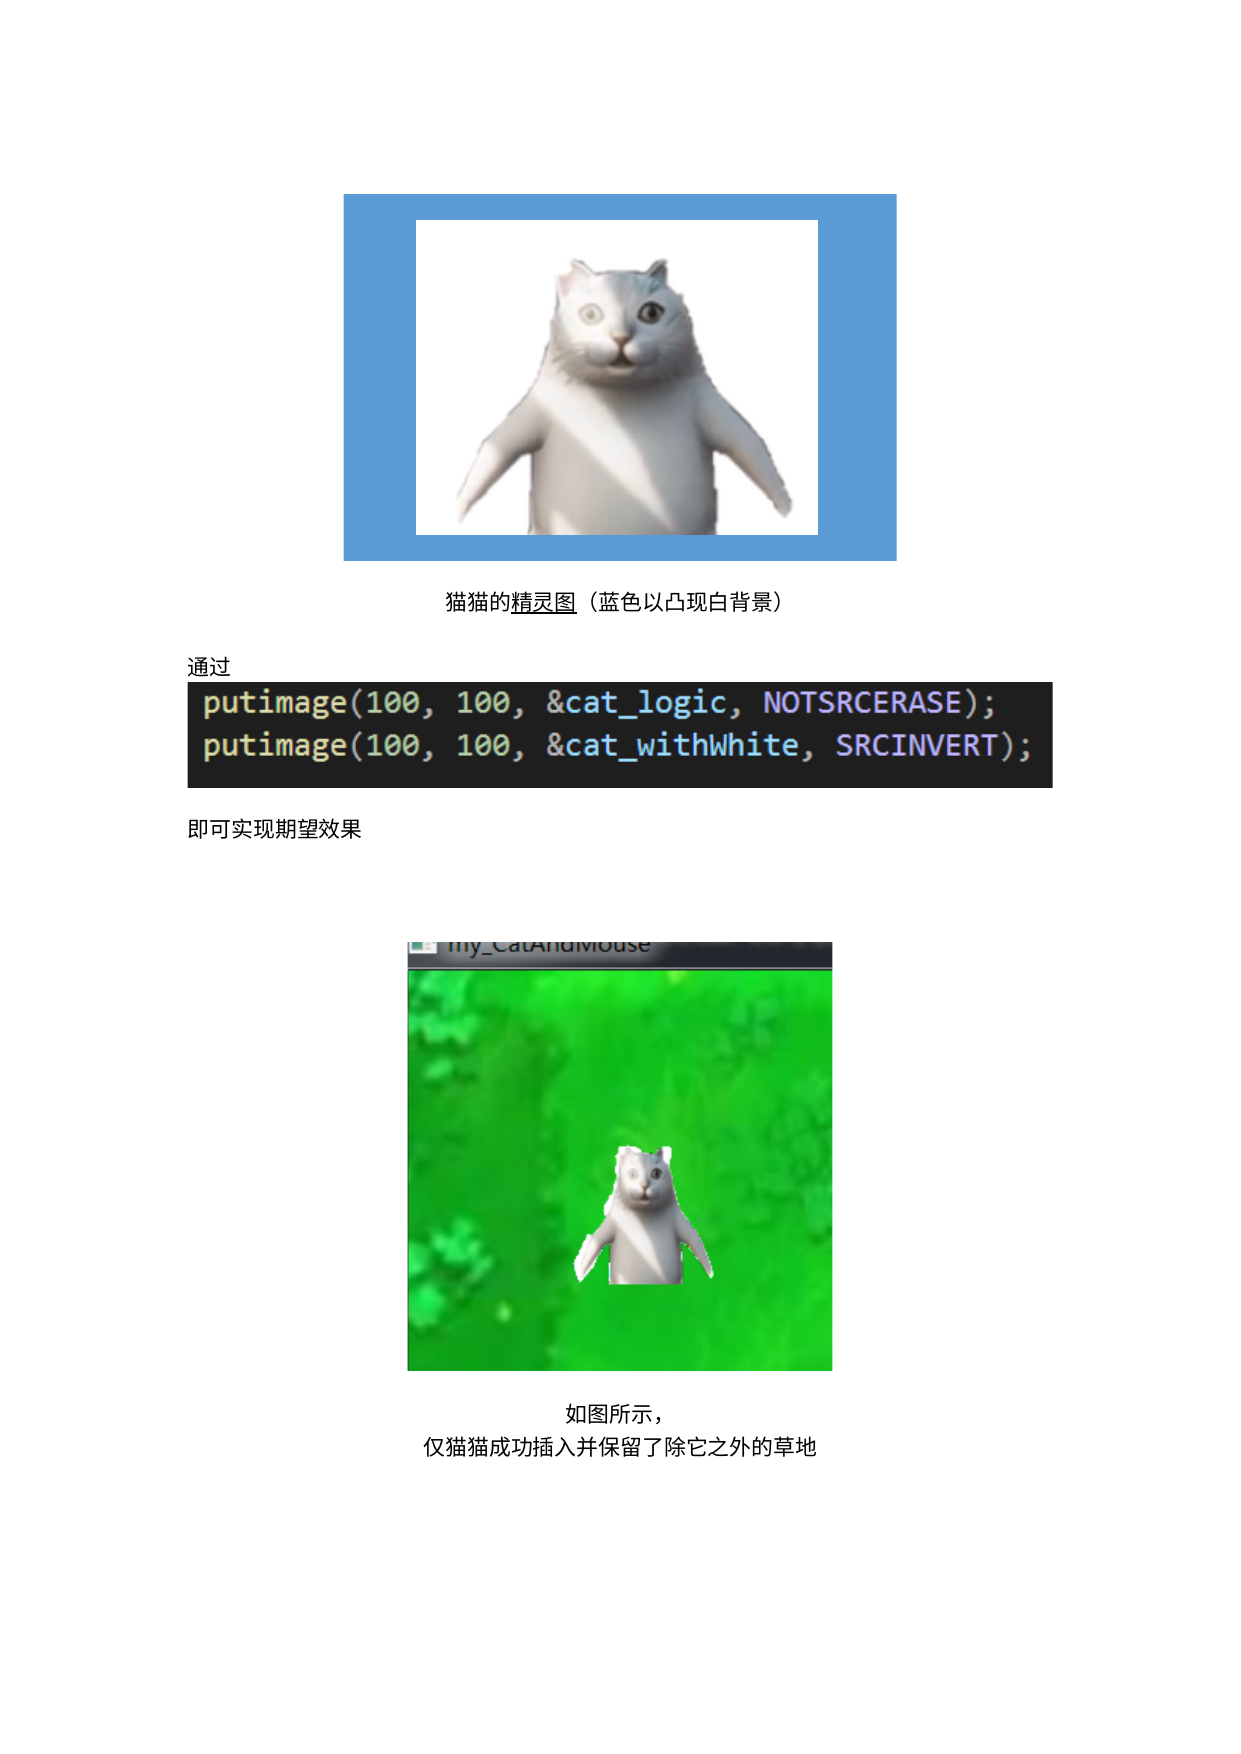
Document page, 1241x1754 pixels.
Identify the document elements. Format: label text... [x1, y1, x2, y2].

text 如图所示， [187, 1397, 1053, 1429]
text 猫猫的精灵图（蓝色以凸现白背景） [187, 584, 1053, 617]
text 通过 [187, 649, 1053, 682]
text 仅猫猫成功插入并保留了除它之外的草地 [187, 1429, 1053, 1462]
picture [187, 682, 1053, 788]
picture [343, 194, 897, 561]
picture [407, 942, 833, 1371]
text 即可实现期望效果 [187, 812, 1053, 844]
